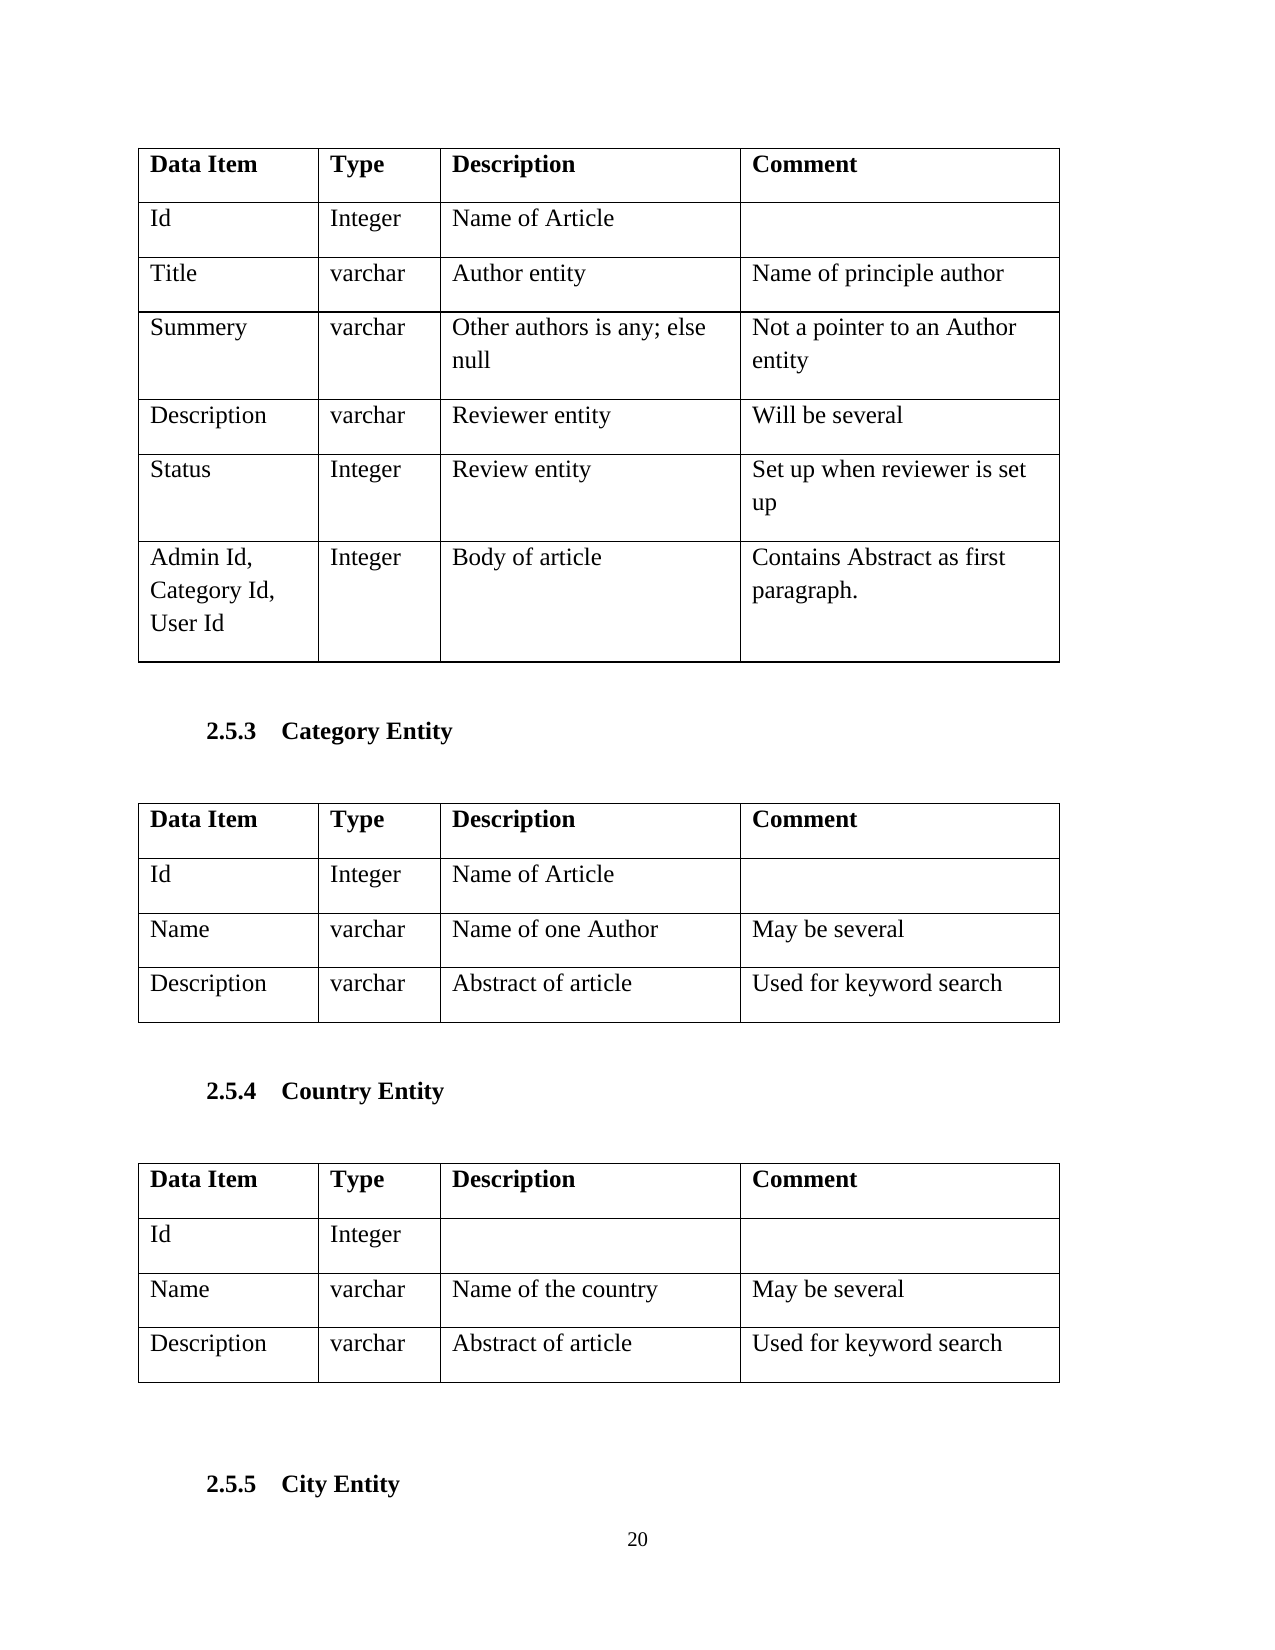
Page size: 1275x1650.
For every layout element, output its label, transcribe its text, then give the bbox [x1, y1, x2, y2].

table_cell Reviewer entity [441, 400, 740, 453]
table_cell [441, 1219, 740, 1273]
table_cell Will be several [741, 400, 1059, 453]
table_cell Id [139, 203, 318, 257]
table_header Type [319, 149, 440, 202]
table_header Type [319, 1164, 440, 1218]
table_cell Abstract of article [441, 968, 740, 1022]
table_cell Body of article [441, 542, 740, 661]
table_cell Integer [319, 1219, 440, 1273]
list Category Entity [206, 716, 1125, 745]
table_cell Name of Article [441, 203, 740, 257]
table_cell varchar [319, 1328, 440, 1382]
table_header Data Item [139, 149, 318, 202]
table_cell varchar [319, 914, 440, 967]
table_cell varchar [319, 968, 440, 1022]
table_cell [741, 203, 1059, 257]
table_cell May be several [741, 914, 1059, 967]
table_cell Set up when reviewer is set up [741, 455, 1059, 541]
table_cell Description [139, 968, 318, 1022]
table_cell [741, 1219, 1059, 1273]
table_header Comment [741, 804, 1059, 858]
table_header Description [441, 1164, 740, 1218]
table_cell Not a pointer to an Author entity [741, 313, 1059, 399]
table_cell Description [139, 400, 318, 453]
table_header Comment [741, 149, 1059, 202]
table_header Type [319, 804, 440, 858]
list City Entity [206, 1469, 1125, 1497]
table_cell Id [139, 1219, 318, 1273]
table_header Description [441, 149, 740, 202]
table_cell Integer [319, 455, 440, 541]
table_cell [741, 859, 1059, 913]
table_cell varchar [319, 258, 440, 311]
table_cell Name of Article [441, 859, 740, 913]
table_cell Summery [139, 313, 318, 399]
table_cell Used for keyword search [741, 1328, 1059, 1382]
table_cell Name of principle author [741, 258, 1059, 311]
table_cell May be several [741, 1274, 1059, 1327]
list Country Entity [206, 1076, 1125, 1105]
table_cell Id [139, 859, 318, 913]
table_cell Author entity [441, 258, 740, 311]
table_cell Contains Abstract as first paragraph. [741, 542, 1059, 661]
table_cell Name of the country [441, 1274, 740, 1327]
table_header Description [441, 804, 740, 858]
table_cell Review entity [441, 455, 740, 541]
table_cell Admin Id, Category Id, User Id [139, 542, 318, 661]
table_cell Name [139, 914, 318, 967]
table_cell Abstract of article [441, 1328, 740, 1382]
table_cell Integer [319, 859, 440, 913]
table_cell varchar [319, 400, 440, 453]
table_cell varchar [319, 313, 440, 399]
table_cell Integer [319, 542, 440, 661]
table_cell Other authors is any; else null [441, 313, 740, 399]
table_cell varchar [319, 1274, 440, 1327]
table_cell Description [139, 1328, 318, 1382]
table_cell Title [139, 258, 318, 311]
table_cell Name of one Author [441, 914, 740, 967]
table_header Data Item [139, 804, 318, 858]
table_cell Name [139, 1274, 318, 1327]
table_header Data Item [139, 1164, 318, 1218]
table_header Comment [741, 1164, 1059, 1218]
table_cell Integer [319, 203, 440, 257]
table_cell Used for keyword search [741, 968, 1059, 1022]
table_cell Status [139, 455, 318, 541]
